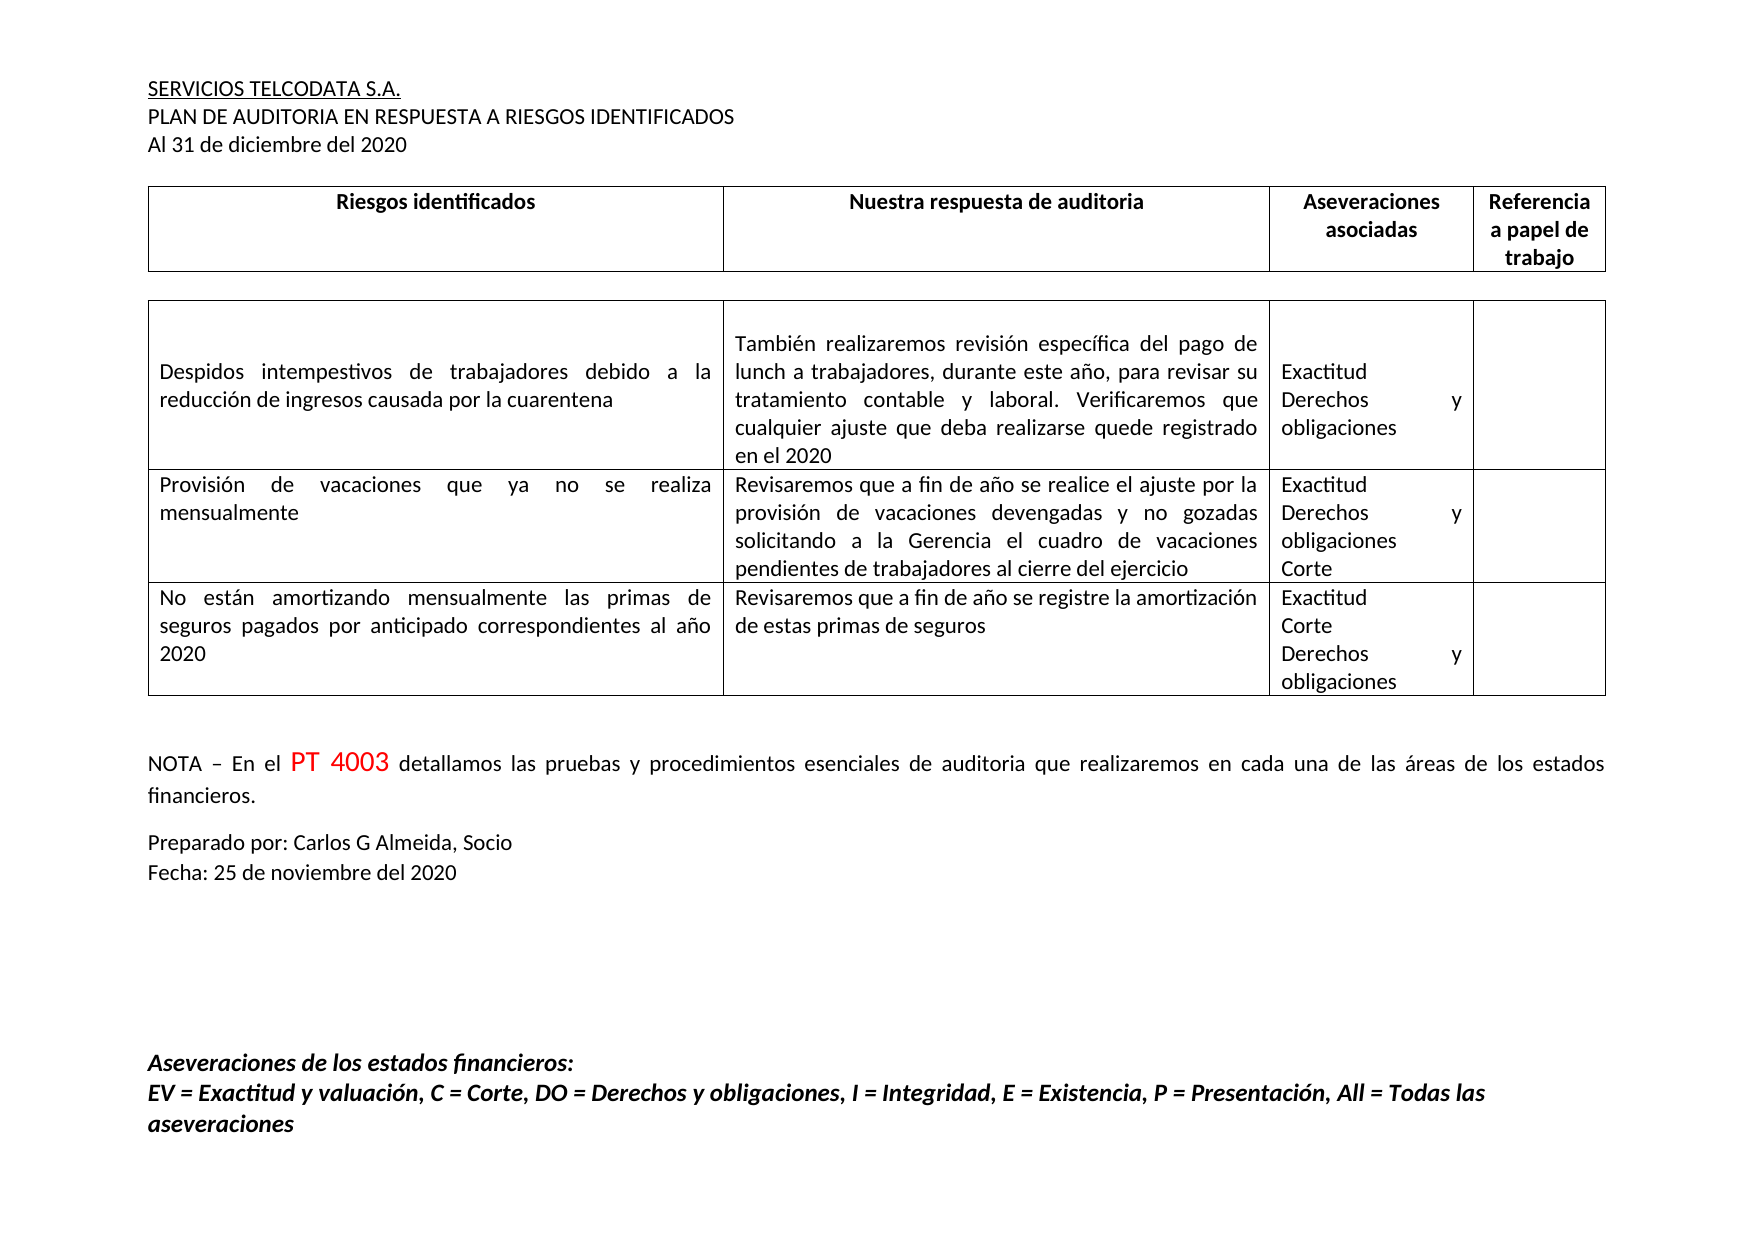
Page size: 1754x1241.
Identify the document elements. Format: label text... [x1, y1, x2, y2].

table_cell [1474, 301, 1605, 469]
table_cell Exactitud Derechos y obligaciones Exactitud Derechos y obligaciones [1270, 301, 1473, 469]
table_cell [1474, 470, 1605, 582]
table_cell Exactitud Derechos y obligaciones Corte [1270, 470, 1473, 582]
text NOTA – En el PT 4003 detallamos las pruebas y procedimientos esenciales de auditoria que realizaremos en cada una de las áreas de los estados financieros. [148, 743, 1606, 809]
table_cell Revisaremos que a fin de año se realice el ajuste por la provisión de vacaciones devengadas y no gozadas solicitando a la Gerencia el cuadro de vacaciones pendientes de trabajadores al cierre del ejercicio [724, 470, 1269, 582]
table_cell Provisión de vacaciones que ya no se realiza mensualmente [149, 470, 723, 582]
table_cell Revisaremos que a fin de año se registre la amortización de estas primas de seguros [724, 583, 1269, 695]
table_cell [1474, 583, 1605, 695]
table_cell No están amortizando mensualmente las primas de seguros pagados por anticipado correspondientes al año 2020 [149, 583, 723, 695]
text Preparado por: Carlos G Almeida, Socio [148, 828, 1606, 856]
table_cell Exactitud Corte Derechos y obligaciones [1270, 583, 1473, 695]
text Fecha: 25 de noviembre del 2020 [148, 858, 1606, 886]
